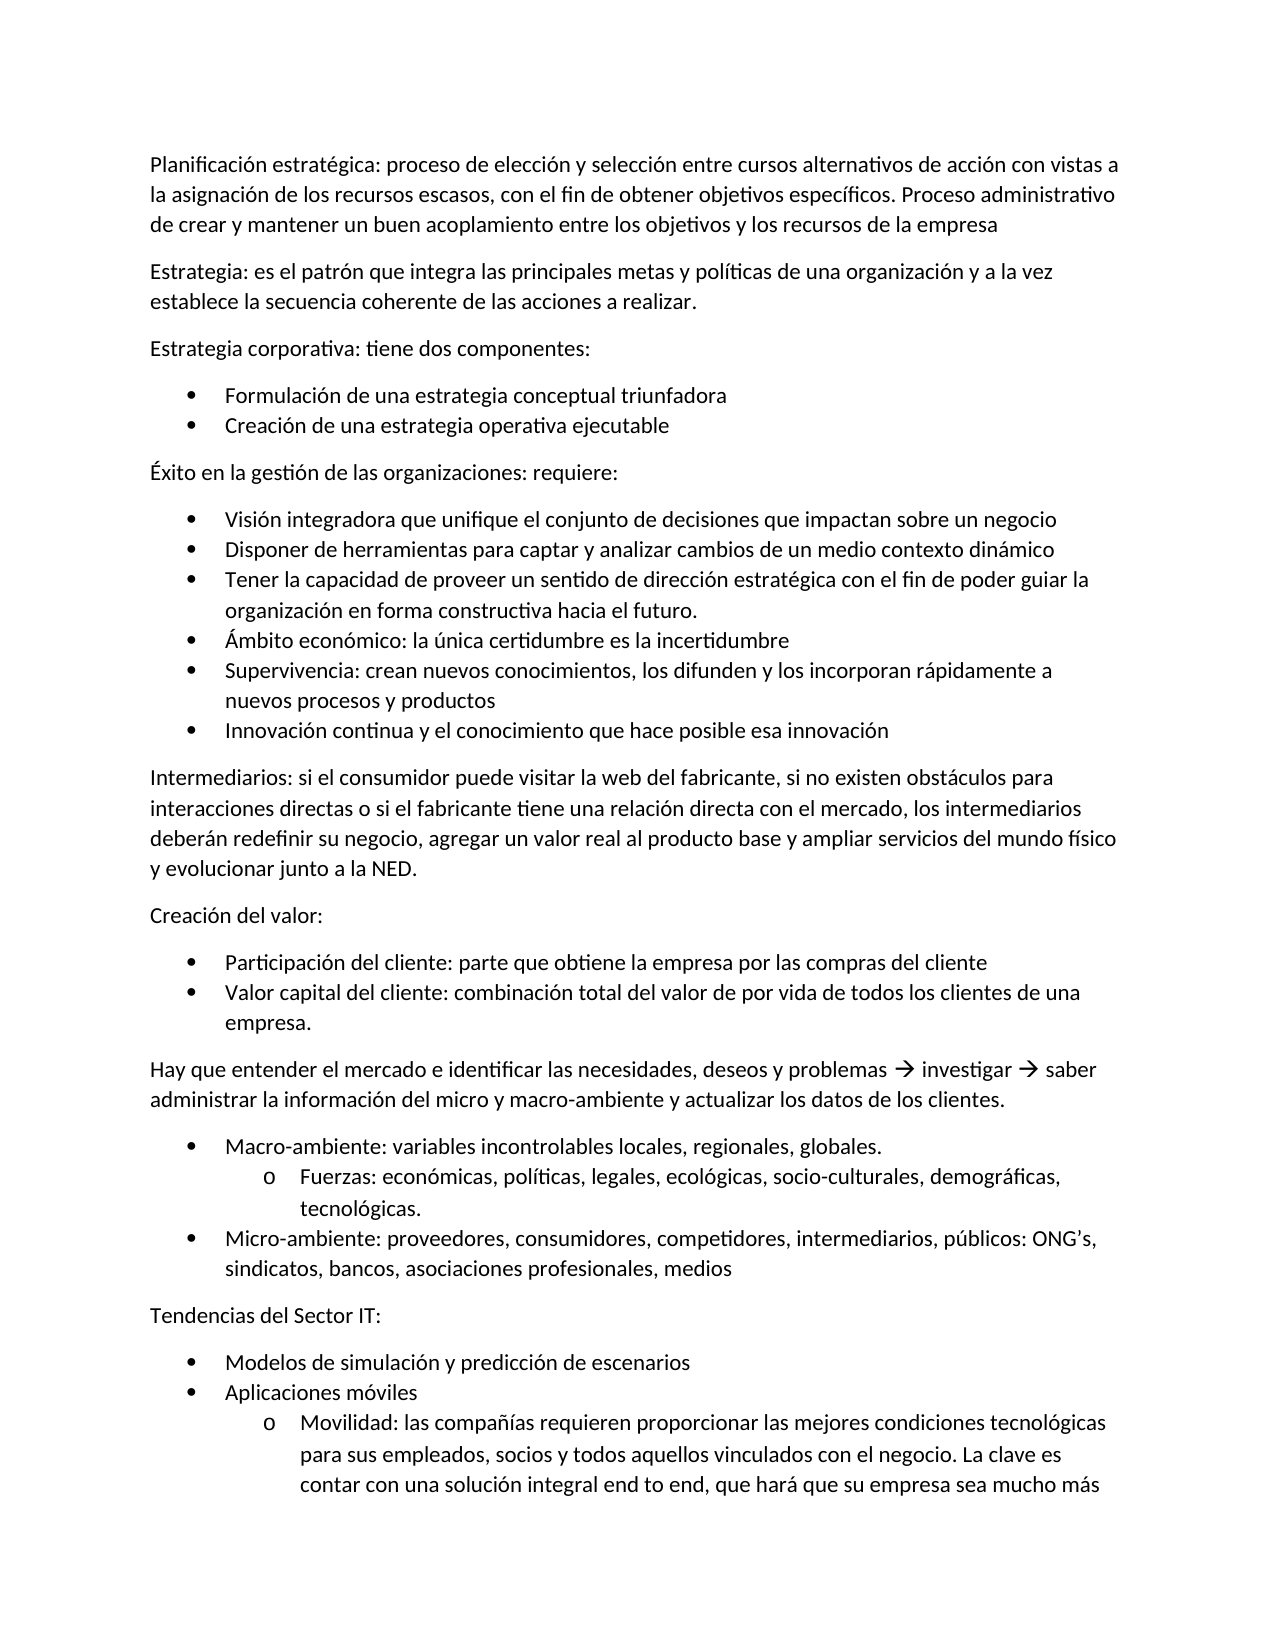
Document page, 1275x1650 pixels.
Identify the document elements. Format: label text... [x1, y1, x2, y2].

text Intermediarios: si el consumidor puede visitar la web del fabricante, si no existen obstáculos para interacciones directas o si el fabricante tiene una relación directa con el mercado, los intermediarios deberán redefinir su negocio, agregar un valor real al producto base y ampliar servicios del mundo físico y evolucionar junto a la NED. [150, 763, 1125, 882]
list Ámbito económico: la única certidumbre es la incertidumbre [187, 626, 1125, 654]
list Tener la capacidad de proveer un sentido de dirección estratégica con el fin de poder guiar la organización en forma constructiva hacia el futuro. [187, 566, 1125, 624]
list Participación del cliente: parte que obtiene la empresa por las compras del cliente [187, 948, 1125, 976]
list Formulación de una estrategia conceptual triunfadora [187, 381, 1125, 409]
list Valor capital del cliente: combinación total del valor de por vida de todos los clientes de una empresa. [187, 978, 1125, 1036]
list Aplicaciones móviles [187, 1378, 1125, 1406]
list Supervivencia: crean nuevos conocimientos, los difunden y los incorporan rápidamente a nuevos procesos y productos [187, 656, 1125, 714]
list Disponer de herramientas para captar y analizar cambios de un medio contexto dinámico [187, 535, 1125, 563]
list Visión integradora que unifique el conjunto de decisiones que impactan sobre un negocio [187, 505, 1125, 533]
list Fuerzas: económicas, políticas, legales, ecológicas, socio-culturales, demográficas, tecnológicas. [262, 1162, 1125, 1222]
list Creación de una estrategia operativa ejecutable [187, 411, 1125, 439]
text Planificación estratégica: proceso de elección y selección entre cursos alternativos de acción con vistas a la asignación de los recursos escasos, con el fin de obtener objetivos específicos. Proceso administrativo de crear y mantener un buen acoplamiento entre los objetivos y los recursos de la empresa [150, 150, 1125, 238]
list Micro-ambiente: proveedores, consumidores, competidores, intermediarios, públicos: ONG’s, sindicatos, bancos, asociaciones profesionales, medios [187, 1224, 1125, 1282]
text Creación del valor: [150, 901, 1125, 929]
list Modelos de simulación y predicción de escenarios [187, 1348, 1125, 1376]
text Estrategia: es el patrón que integra las principales metas y políticas de una organización y a la vez establece la secuencia coherente de las acciones a realizar. [150, 257, 1125, 316]
list Macro-ambiente: variables incontrolables locales, regionales, globales. [187, 1132, 1125, 1160]
list Innovación continua y el conocimiento que hace posible esa innovación [187, 717, 1125, 745]
text Estrategia corporativa: tiene dos componentes: [150, 334, 1125, 362]
text Tendencias del Sector IT: [150, 1301, 1125, 1329]
text Hay que entender el mercado e identificar las necesidades, deseos y problemas investigar saber administrar la información del micro y macro-ambiente y actualizar los datos de los clientes. [150, 1055, 1125, 1113]
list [262, 1408, 1125, 1498]
text Éxito en la gestión de las organizaciones: requiere: [150, 458, 1125, 486]
